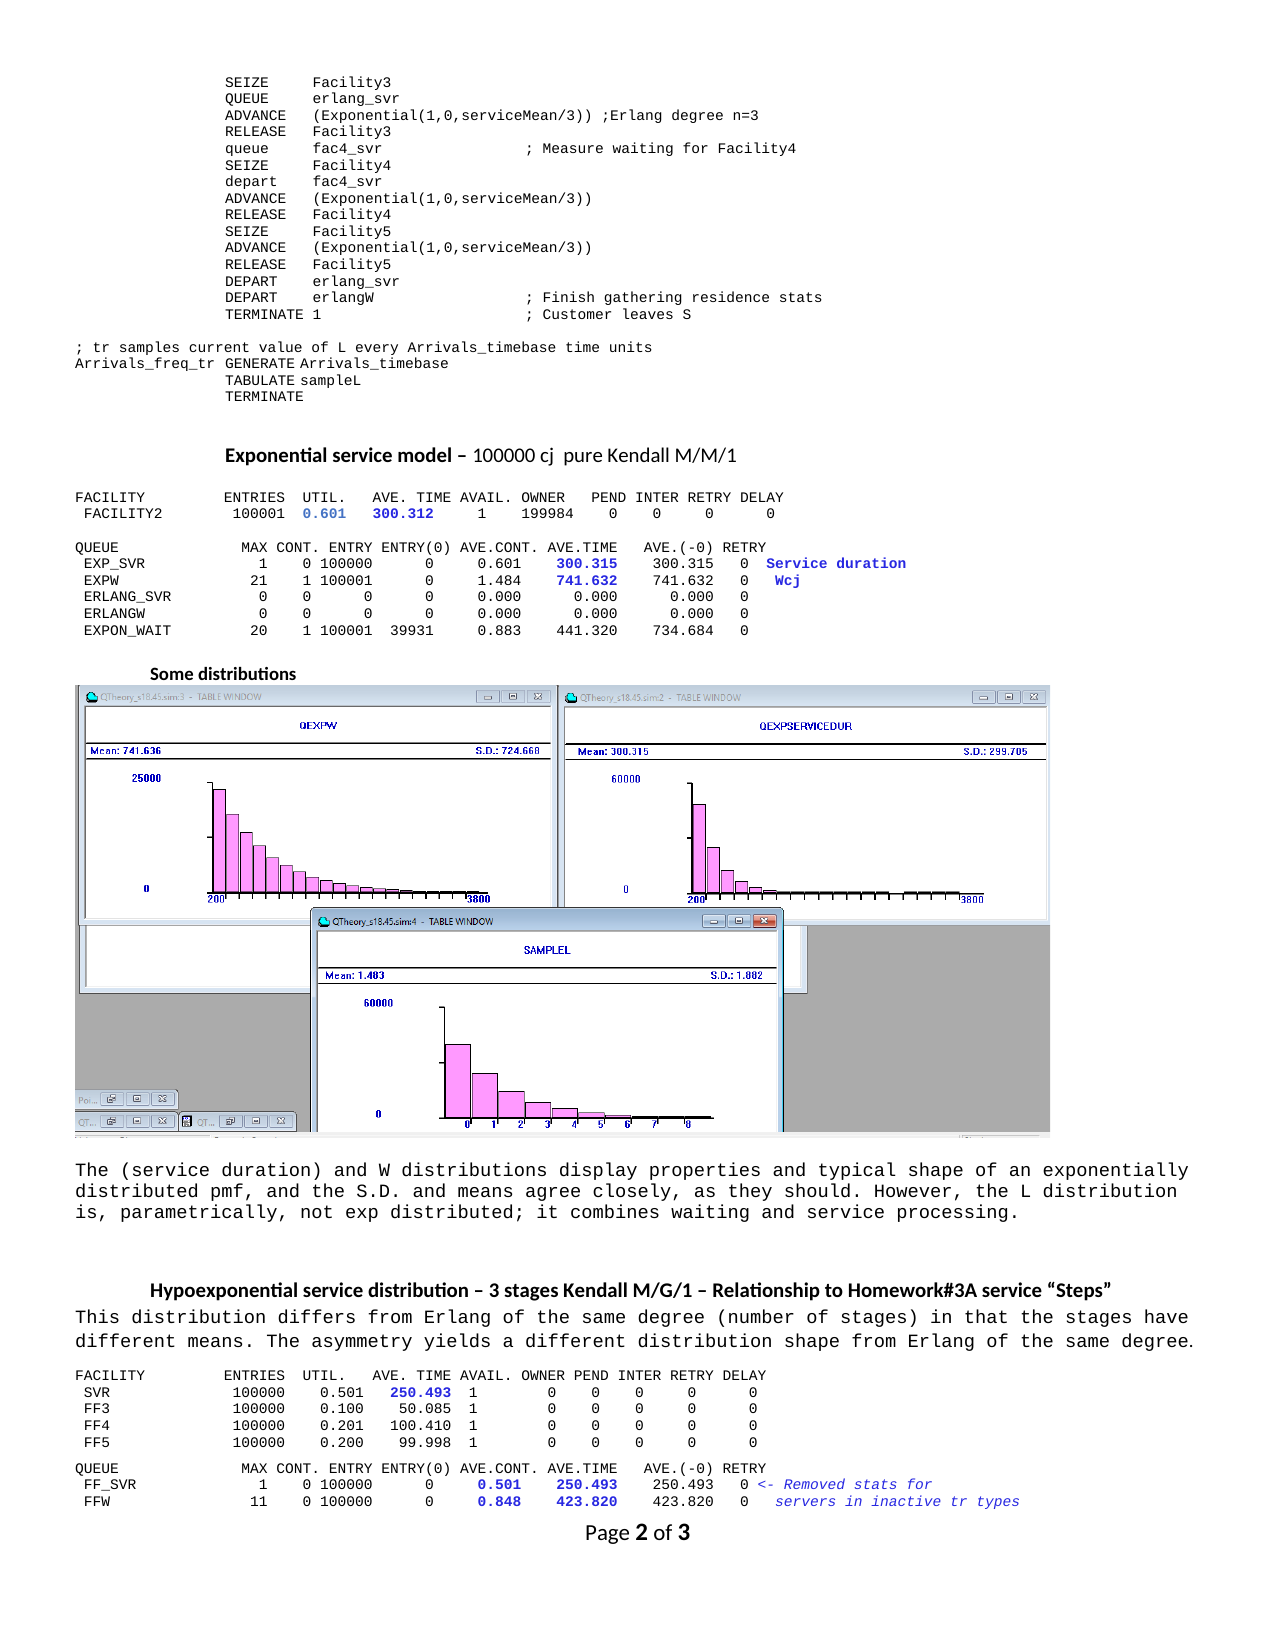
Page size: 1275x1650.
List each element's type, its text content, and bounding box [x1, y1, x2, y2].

text EXPON_WAIT 20 1 100001 39931 0.883 441.320 734.684 0 [75, 623, 1200, 639]
text FF5 100000 0.200 99.998 1 0 0 0 0 0 [75, 1435, 1200, 1451]
text SEIZE Facility4 [75, 158, 1200, 174]
text TABULATE sampleL [75, 373, 1200, 390]
text TERMINATE 1 ; Customer leaves S [75, 307, 1200, 323]
text FACILITY ENTRIES UTIL. AVE. TIME AVAIL. OWNER PEND INTER RETRY DELAY [75, 1369, 1200, 1385]
text FACILITY2 100001 0.601 300.312 1 199984 0 0 0 0 [75, 507, 1200, 523]
text The (service duration) and W distributions display properties and typical shape of an exponentially distributed pmf, and the S.D. and means agree closely, as they should. However, the L distribution is, parametrically, not exp distributed; it combines waiting and service processing. [75, 1160, 1200, 1224]
text Exponential service model – 100000 cj pure Kendall M/M/1 [150, 442, 1200, 467]
text Arrivals_freq_tr GENERATE Arrivals_timebase [75, 357, 1200, 373]
text QUEUE MAX CONT. ENTRY ENTRY(0) AVE.CONT. AVE.TIME AVE.(-0) RETRY [75, 1461, 1200, 1477]
text ; tr samples current value of L every Arrivals_timebase time units [75, 340, 1200, 357]
text ADVANCE (Exponential(1,0,serviceMean/3)) [75, 241, 1200, 257]
text depart fac4_svr [75, 174, 1200, 191]
text RELEASE Facility5 [75, 257, 1200, 274]
text DEPART erlangW ; Finish gathering residence stats [75, 290, 1200, 307]
text TERMINATE [75, 390, 1200, 406]
picture [75, 685, 1050, 1138]
text FF4 100000 0.201 100.410 1 0 0 0 0 0 [75, 1418, 1200, 1435]
text SEIZE Facility5 [75, 224, 1200, 241]
text QUEUE erlang_svr [75, 92, 1200, 108]
text EXPW 21 1 100001 0 1.484 741.632 741.632 0 Wcj [75, 573, 1200, 589]
text DEPART erlang_svr [75, 274, 1200, 290]
text ERLANG_SVR 0 0 0 0 0.000 0.000 0.000 0 [75, 589, 1200, 606]
text ADVANCE (Exponential(1,0,serviceMean/3)) ;Erlang degree n=3 [75, 108, 1200, 125]
text FF3 100000 0.100 50.085 1 0 0 0 0 0 [75, 1402, 1200, 1418]
text FFW 11 0 100000 0 0.848 423.820 423.820 0 servers in inactive tr types [75, 1494, 1200, 1511]
text SVR 100000 0.501 250.493 1 0 0 0 0 0 [75, 1385, 1200, 1402]
text Some distributions [75, 662, 1200, 685]
text EXP_SVR 1 0 100000 0 0.601 300.315 300.315 0 Service duration [75, 556, 1200, 573]
text queue fac4_svr ; Measure waiting for Facility4 [75, 141, 1200, 158]
text FF_SVR 1 0 100000 0 0.501 250.493 250.493 0 <- Removed stats for [75, 1477, 1200, 1494]
text This distribution differs from Erlang of the same degree (number of stages) in that the stages have different means. The asymmetry yields a different distribution shape from Erlang of the same degree. [75, 1308, 1200, 1353]
text ADVANCE (Exponential(1,0,serviceMean/3)) [75, 191, 1200, 207]
text RELEASE Facility3 [75, 125, 1200, 141]
text Hypoexponential service distribution – 3 stages Kendall M/G/1 – Relationship to Homework#3A service “Steps” [75, 1278, 1200, 1303]
text FACILITY ENTRIES UTIL. AVE. TIME AVAIL. OWNER PEND INTER RETRY DELAY [75, 490, 1200, 507]
text QUEUE MAX CONT. ENTRY ENTRY(0) AVE.CONT. AVE.TIME AVE.(-0) RETRY [75, 540, 1200, 556]
text SEIZE Facility3 [75, 75, 1200, 92]
text ERLANGW 0 0 0 0 0.000 0.000 0.000 0 [75, 606, 1200, 623]
text RELEASE Facility4 [75, 207, 1200, 224]
